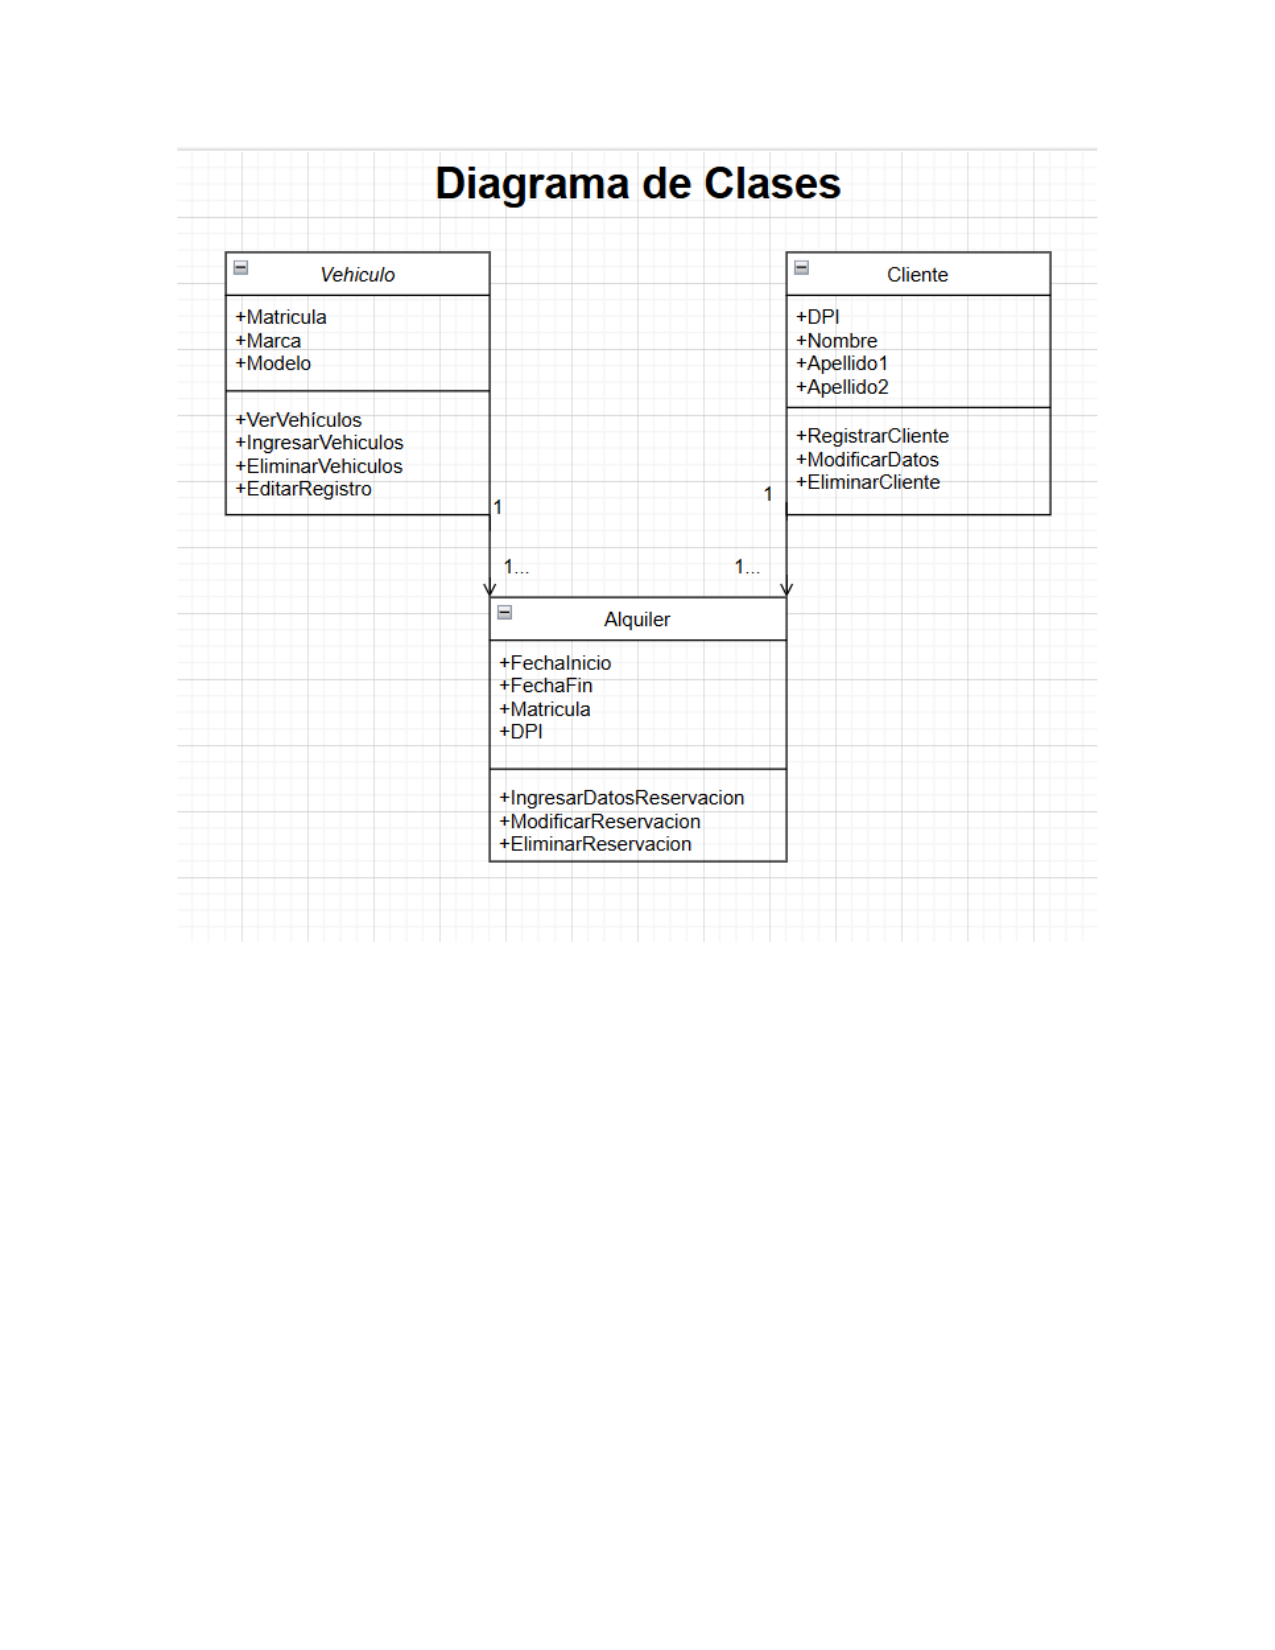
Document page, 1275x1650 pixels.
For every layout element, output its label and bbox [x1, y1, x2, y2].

picture [177, 147, 1098, 942]
